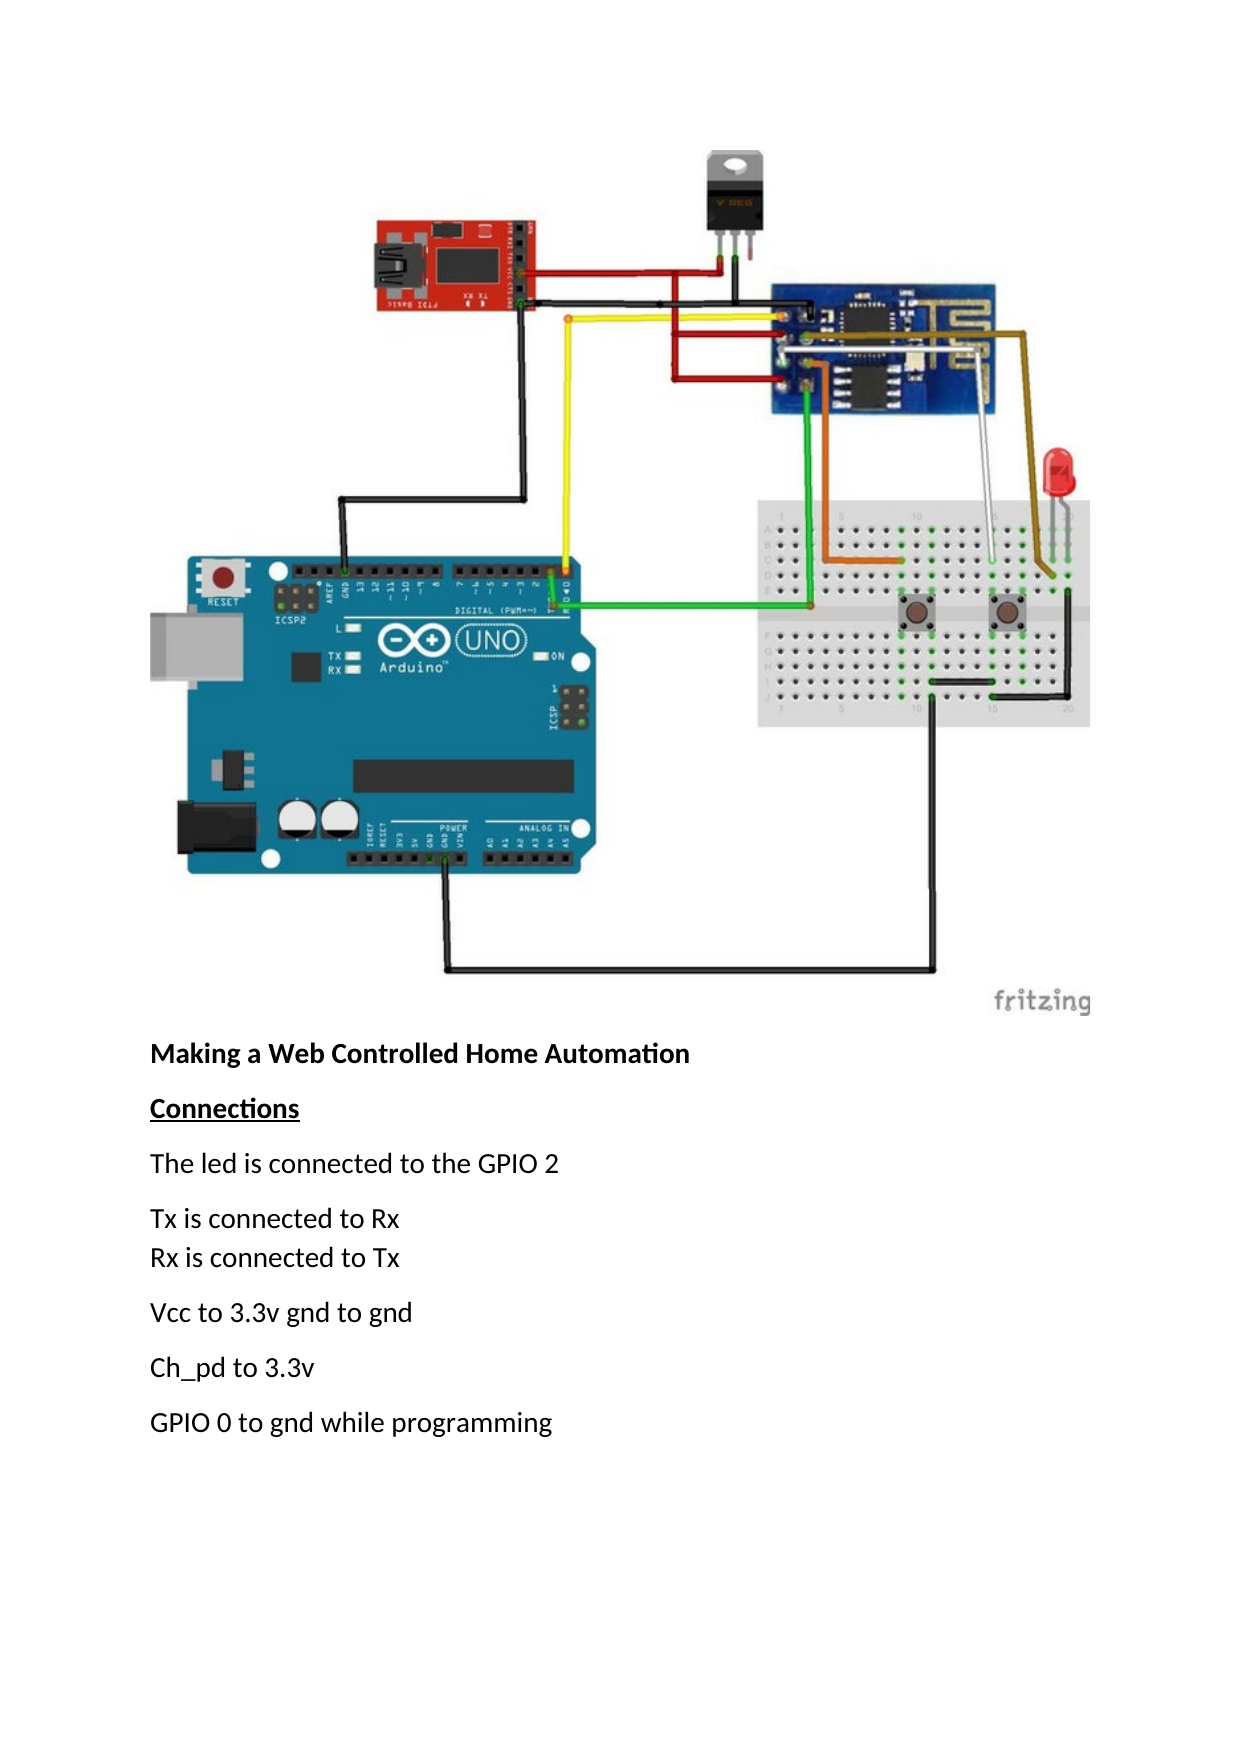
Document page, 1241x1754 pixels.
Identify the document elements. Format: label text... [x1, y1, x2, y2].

text GPIO 0 to gnd while programming [150, 1404, 1090, 1439]
text The led is connected to the GPIO 2 [150, 1145, 1090, 1181]
text Vcc to 3.3v gnd to gnd [150, 1294, 1090, 1329]
text Ch_pd to 3.3v [150, 1349, 1090, 1384]
text Making a Web Controlled Home Automation [150, 1035, 1090, 1071]
text Tx is connected to Rx Rx is connected to Tx [150, 1200, 1090, 1274]
picture [150, 150, 1091, 1016]
text Connections [150, 1090, 1090, 1126]
